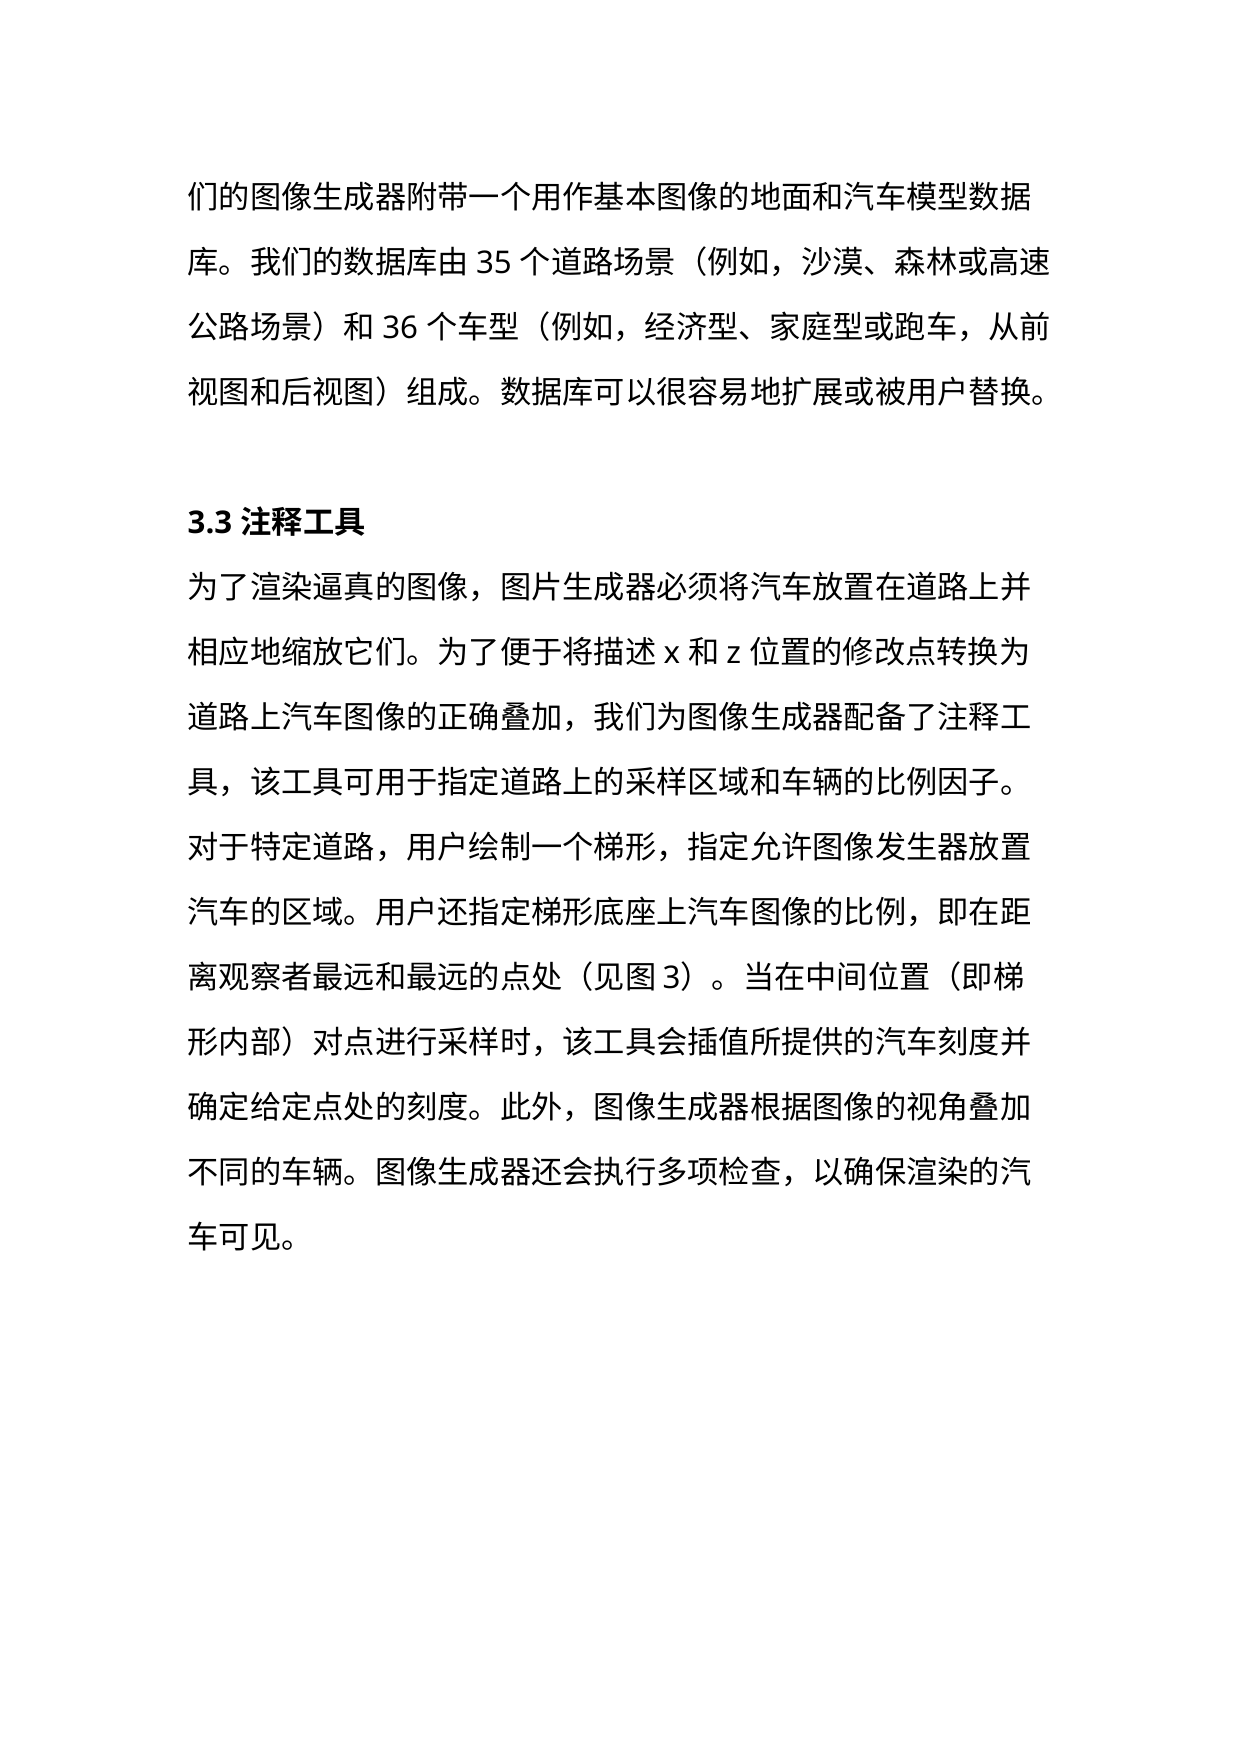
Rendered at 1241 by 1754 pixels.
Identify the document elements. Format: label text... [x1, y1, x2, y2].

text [187, 162, 1053, 422]
text 3.3 注释工具 [187, 487, 1053, 552]
text 为了渲染逼真的图像，图片生成器必须将汽车放置在道路上并相应地缩放它们。为了便于将描述 x 和 z 位置的修改点转换为道路上汽车图像的正确叠加，我们为图像生成器配备了注释工具，该工具可用于指定道路上的采样区域和车辆的比例因子。对于特定道路，用户绘制一个梯形，指定允许图像发生器放置汽车的区域。用户还指定梯形底座上汽车图像的比例，即在距离观察者最远和最远的点处（见图3）。当在中间位置（即梯形内部）对点进行采样时，该工具会插值所提供的汽车刻度并确定给定点处的刻度。此外，图像生成器根据图像的视角叠加不同的车辆。图像生成器还会执行多项检查，以确保渲染的汽车可见。 [187, 552, 1053, 1267]
